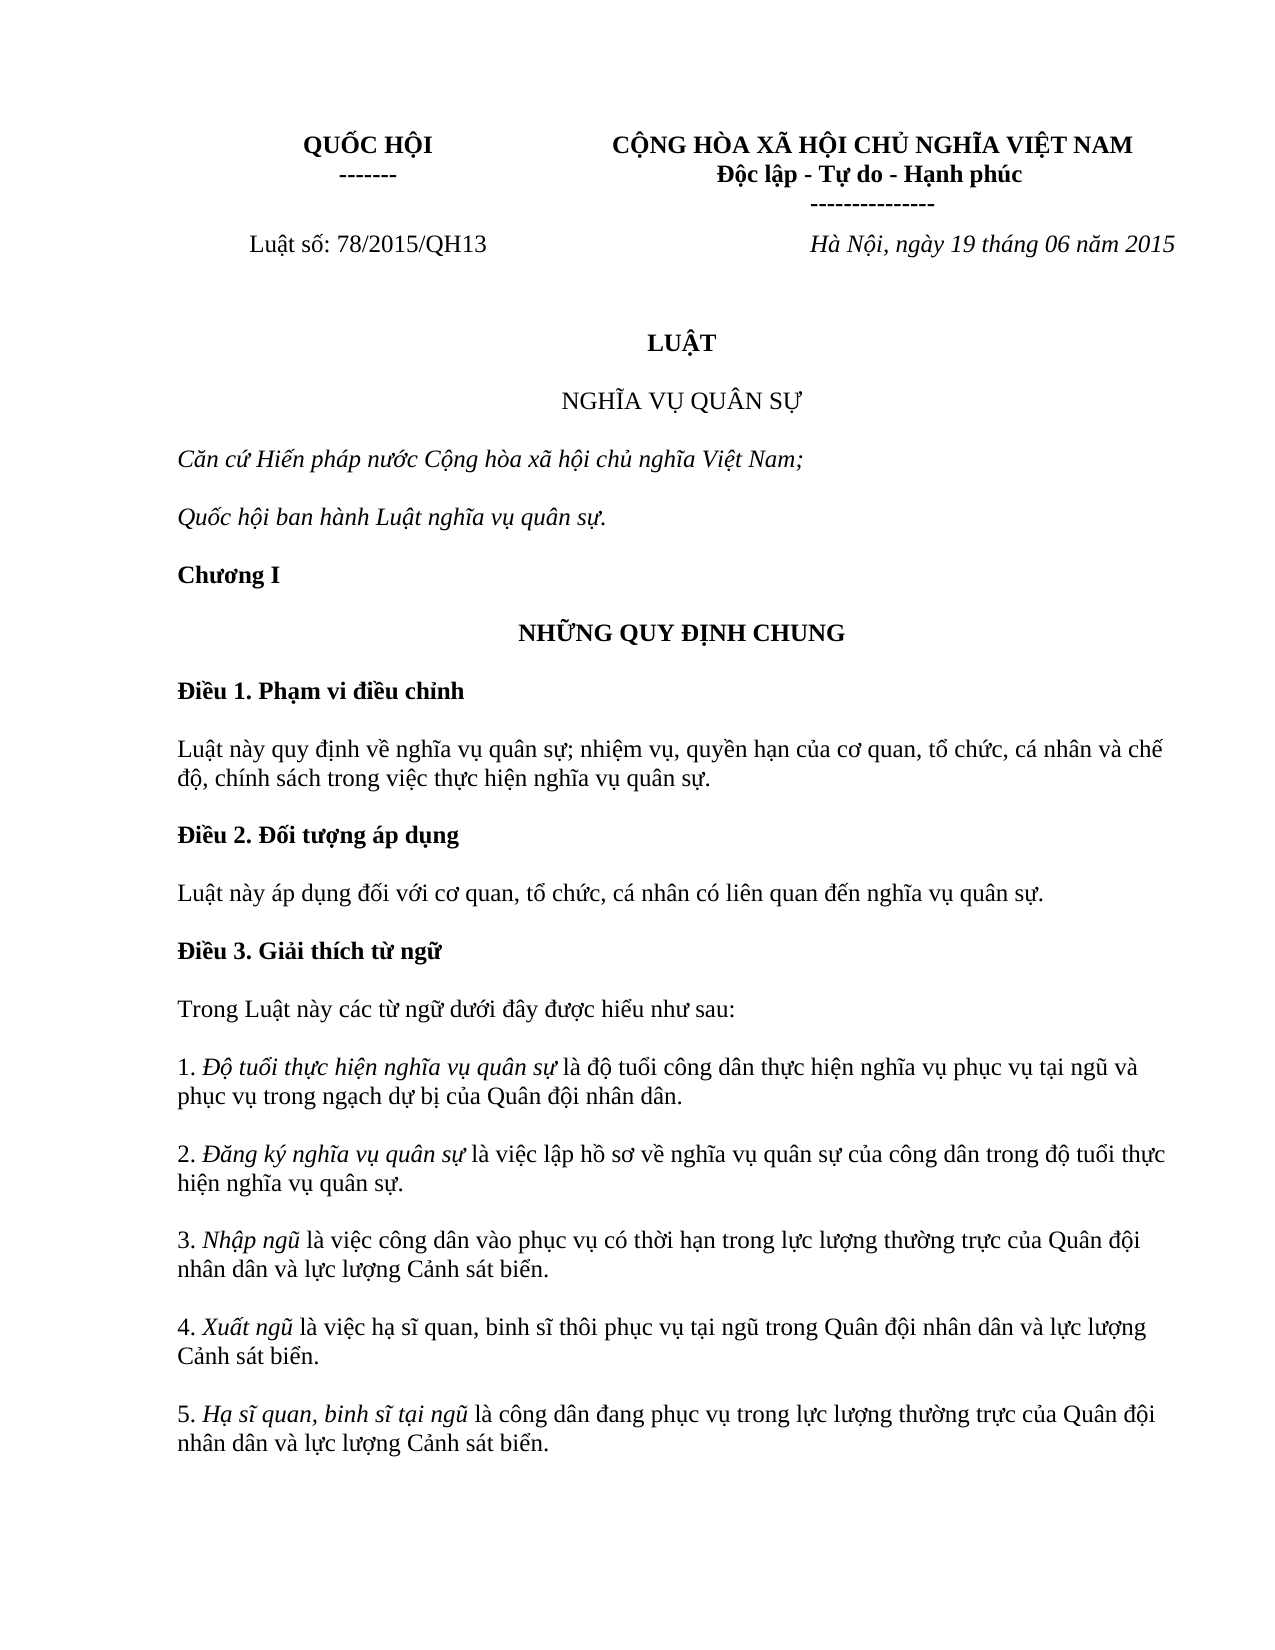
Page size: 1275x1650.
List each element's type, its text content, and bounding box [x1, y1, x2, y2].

text Điều 2. Đối tượng áp dụng [177, 821, 310, 849]
table_cell Hà Nội, ngày 19 tháng 06 năm 2015 [559, 217, 1186, 258]
text Điều 2. Đối tượng áp dụng [339, 821, 1186, 849]
text Luật này quy định về nghĩa vụ quân sự; nhiệm vụ, quyền hạn của cơ quan, tổ chức, cá nhân và chế độ, chính sách trong việc thực hiện nghĩa vụ quân sự. [177, 734, 1186, 791]
text 3. Nhập ngũ là việc công dân vào phục vụ có thời hạn trong lực lượng thường trực của Quân đội nhân dân và lực lượng Cảnh sát biển. [177, 1226, 1186, 1283]
text Luật này áp dụng đối với cơ quan, tổ chức, cá nhân có liên quan đến nghĩa vụ quân sự. [177, 878, 1186, 907]
text Trong Luật này các từ ngữ dưới đây được hiểu như sau: [177, 994, 1186, 1023]
text Điều 1. Phạm vi điều chỉnh [177, 676, 1186, 705]
text 2. Đăng ký nghĩa vụ quân sự là việc lập hồ sơ về nghĩa vụ quân sự của công dân trong độ tuổi thực hiện nghĩa vụ quân sự. [177, 1139, 1186, 1196]
table_header CỘNG HÒA XÃ HỘI CHỦ NGHĨA VIỆT NAM Độc lập - Tự do - Hạnh phúc --------------- [559, 118, 1186, 217]
text Căn cứ Hiến pháp nước Cộng hòa xã hội chủ nghĩa Việt Nam; [177, 444, 1186, 473]
table_cell Luật số: 78/2015/QH13 [177, 217, 558, 258]
text Quốc hội ban hành Luật nghĩa vụ quân sự. [177, 502, 1186, 531]
text Điều 3. Giải thích từ ngữ [177, 936, 1186, 965]
table_header QUỐC HỘI ------- [177, 118, 558, 217]
text NGHĨA VỤ QUÂN SỰ [177, 386, 1186, 415]
text LUẬT [177, 328, 1186, 357]
text 1. Độ tuổi thực hiện nghĩa vụ quân sự là độ tuổi công dân thực hiện nghĩa vụ phục vụ tại ngũ và phục vụ trong ngạch dự bị của Quân đội nhân dân. [177, 1052, 1186, 1110]
text NHỮNG QUY ĐỊNH CHUNG [177, 618, 1186, 647]
text 4. Xuất ngũ là việc hạ sĩ quan, binh sĩ thôi phục vụ tại ngũ trong Quân đội nhân dân và lực lượng Cảnh sát biển. [177, 1312, 1186, 1370]
text 5. Hạ sĩ quan, binh sĩ tại ngũ là công dân đang phục vụ trong lực lượng thường trực của Quân đội nhân dân và lực lượng Cảnh sát biển. [177, 1399, 1186, 1456]
text Chương I [177, 560, 1186, 589]
